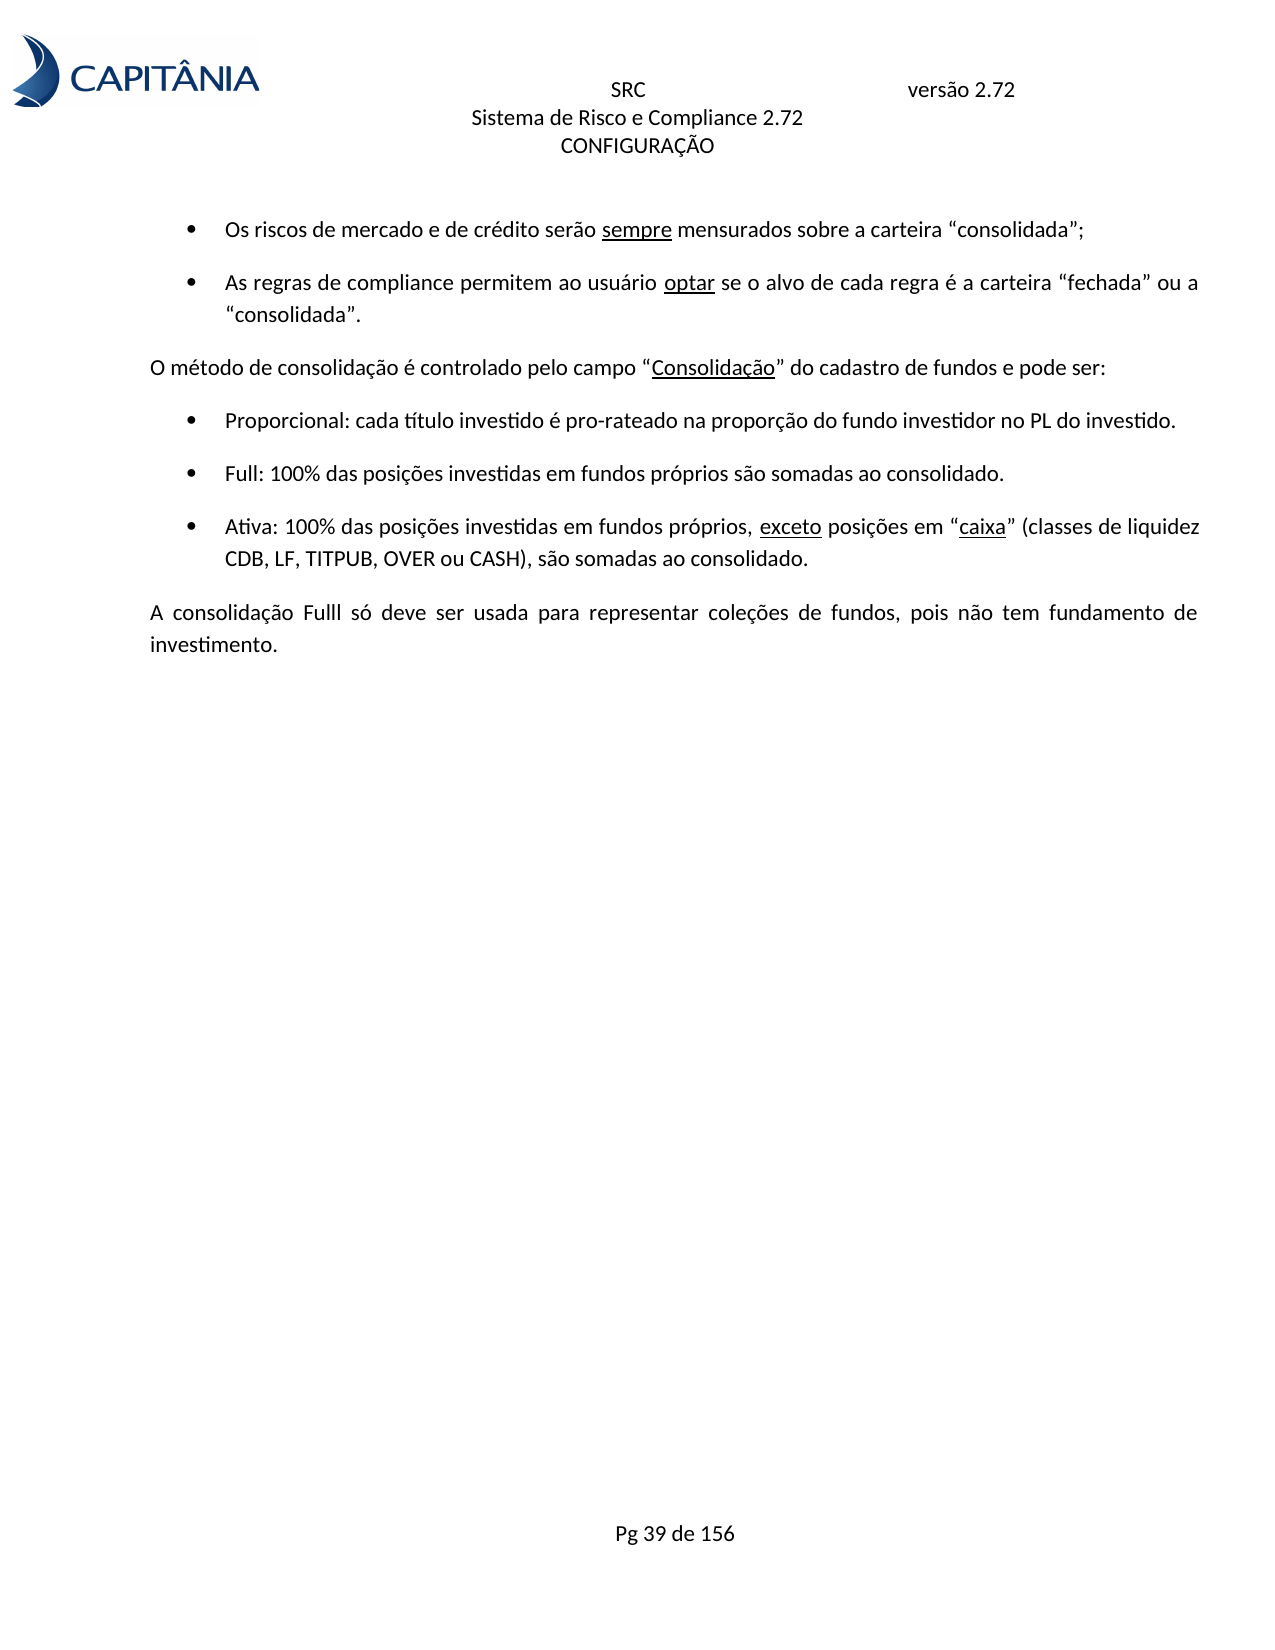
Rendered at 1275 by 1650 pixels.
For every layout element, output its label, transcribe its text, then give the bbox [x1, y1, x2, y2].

list Full: 100% das posições investidas em fundos próprios são somadas ao consolidado. [187, 459, 1200, 487]
text O método de consolidação é controlado pelo campo “Consolidação” do cadastro de fundos e pode ser: [150, 353, 1200, 381]
list Proporcional: cada título investido é pro-rateado na proporção do fundo investidor no PL do investido. [187, 406, 1200, 434]
picture [12, 34, 260, 107]
list As regras de compliance permitem ao usuário optar se o alvo de cada regra é a carteira “fechada” ou a “consolidada”. [187, 268, 1200, 328]
list Ativa: 100% das posições investidas em fundos próprios, exceto posições em “caixa” (classes de liquidez CDB, LF, TITPUB, OVER ou CASH), são somadas ao consolidado. [187, 512, 1200, 573]
text A consolidação Fulll só deve ser usada para representar coleções de fundos, pois não tem fundamento de investimento. [150, 598, 1200, 658]
list Os riscos de mercado e de crédito serão sempre mensurados sobre a carteira “consolidada”; [187, 215, 1200, 243]
